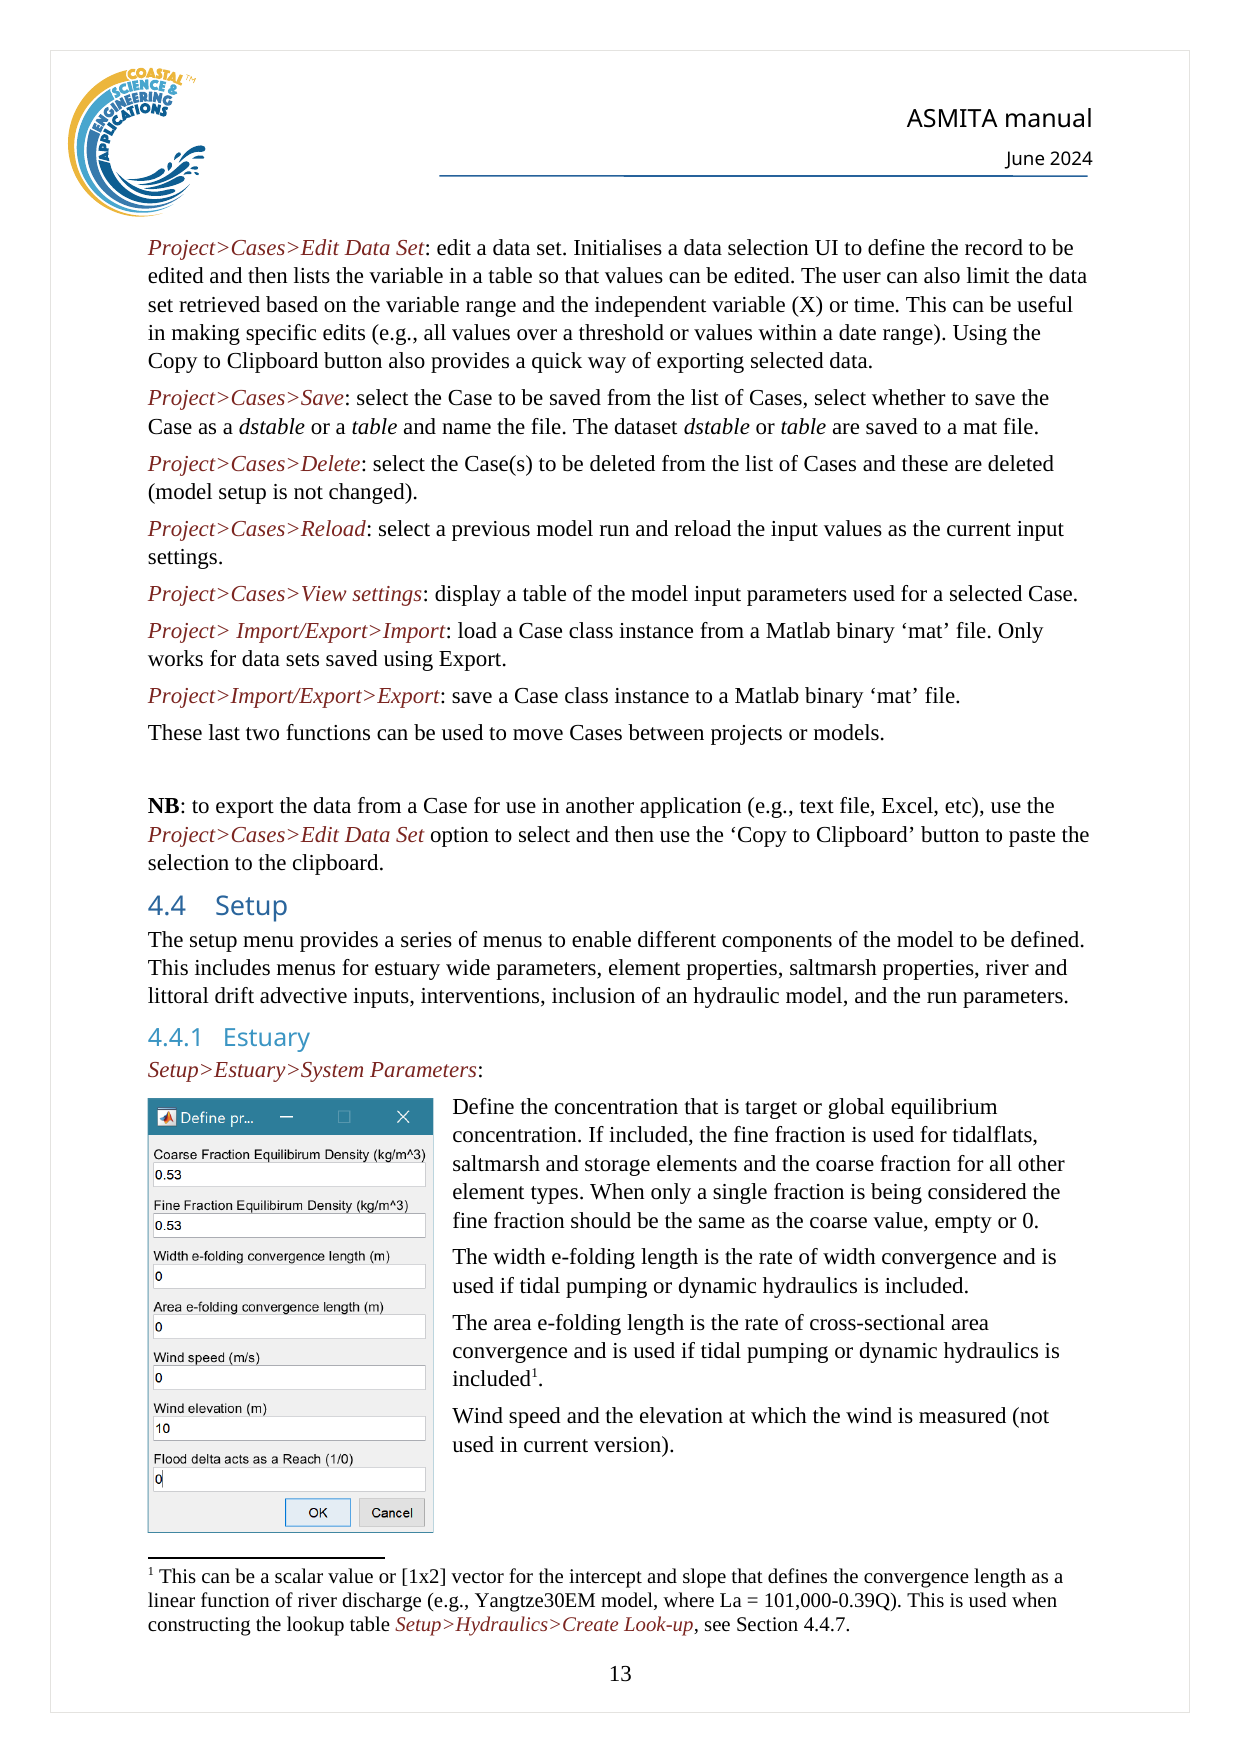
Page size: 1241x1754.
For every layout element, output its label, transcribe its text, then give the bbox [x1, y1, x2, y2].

text The width e-folding length is the rate of width convergence and is used if tidal pumping or dynamic hydraulics is included. [434, 1243, 1093, 1298]
text Project>Cases>View settings: display a table of the model input parameters used for a selected Case. [148, 580, 1093, 606]
text These last two functions can be used to move Cases between projects or models. [148, 719, 1093, 745]
text Setup>Estuary>System Parameters: [148, 1056, 1093, 1082]
text Project> Import/Export>Import: load a Case class instance from a Matlab binary ‘mat’ file. Only works for data sets saved using Export. [148, 617, 1093, 672]
text Wind speed and the elevation at which the wind is measured (not used in current version). [434, 1402, 1093, 1457]
text Project>Cases>Edit Data Set: edit a data set. Initialises a data selection UI to define the record to be edited and then lists the variable in a table so that values can be edited. The user can also limit the data set retrieved based on the variable range and the independent variable (X) or time. This can be useful in making specific edits (e.g., all values over a threshold or values within a date range). Using the Copy to Clipboard button also provides a quick way of exporting selected data. [148, 234, 1093, 374]
text The area e-folding length is the rate of cross-sectional area convergence and is used if tidal pumping or dynamic hydraulics is included. [434, 1309, 1093, 1392]
subtitle Setup [148, 886, 1093, 923]
text Project>Cases>Reload: select a previous model run and reload the input values as the current input settings. [148, 515, 1093, 569]
subtitle Estuary [148, 1019, 1093, 1053]
text The setup menu provides a series of menus to enable different components of the model to be defined. This includes menus for estuary wide parameters, element properties, saltmarsh properties, river and littoral drift advective inputs, interventions, inclusion of an hydraulic model, and the run parameters. [148, 926, 1093, 1009]
text Define the concentration that is target or global equilibrium concentration. If included, the fine fraction is used for tidalflats, saltmarsh and storage elements and the coarse fraction for all other element types. When only a single fraction is being considered the fine fraction should be the same as the coarse value, empty or 0. [148, 1093, 1093, 1233]
text Project>Cases>Save: select the Case to be saved from the list of Cases, select whether to save the Case as a dstable or a table and name the file. The dataset dstable or table are saved to a mat file. [148, 384, 1093, 439]
picture [147, 1098, 434, 1533]
text Project>Cases>Delete: select the Case(s) to be deleted from the list of Cases and these are deleted (model setup is not changed). [148, 449, 1093, 504]
text Project>Import/Export>Export: save a Case class instance to a Matlab binary ‘mat’ file. [148, 682, 1093, 708]
text NB: to export the data from a Case for use in another application (e.g., text file, Excel, etc), use the Project>Cases>Edit Data Set option to select and then use the ‘Copy to Clipboard’ button to paste the selection to the clipboard. [148, 792, 1093, 876]
